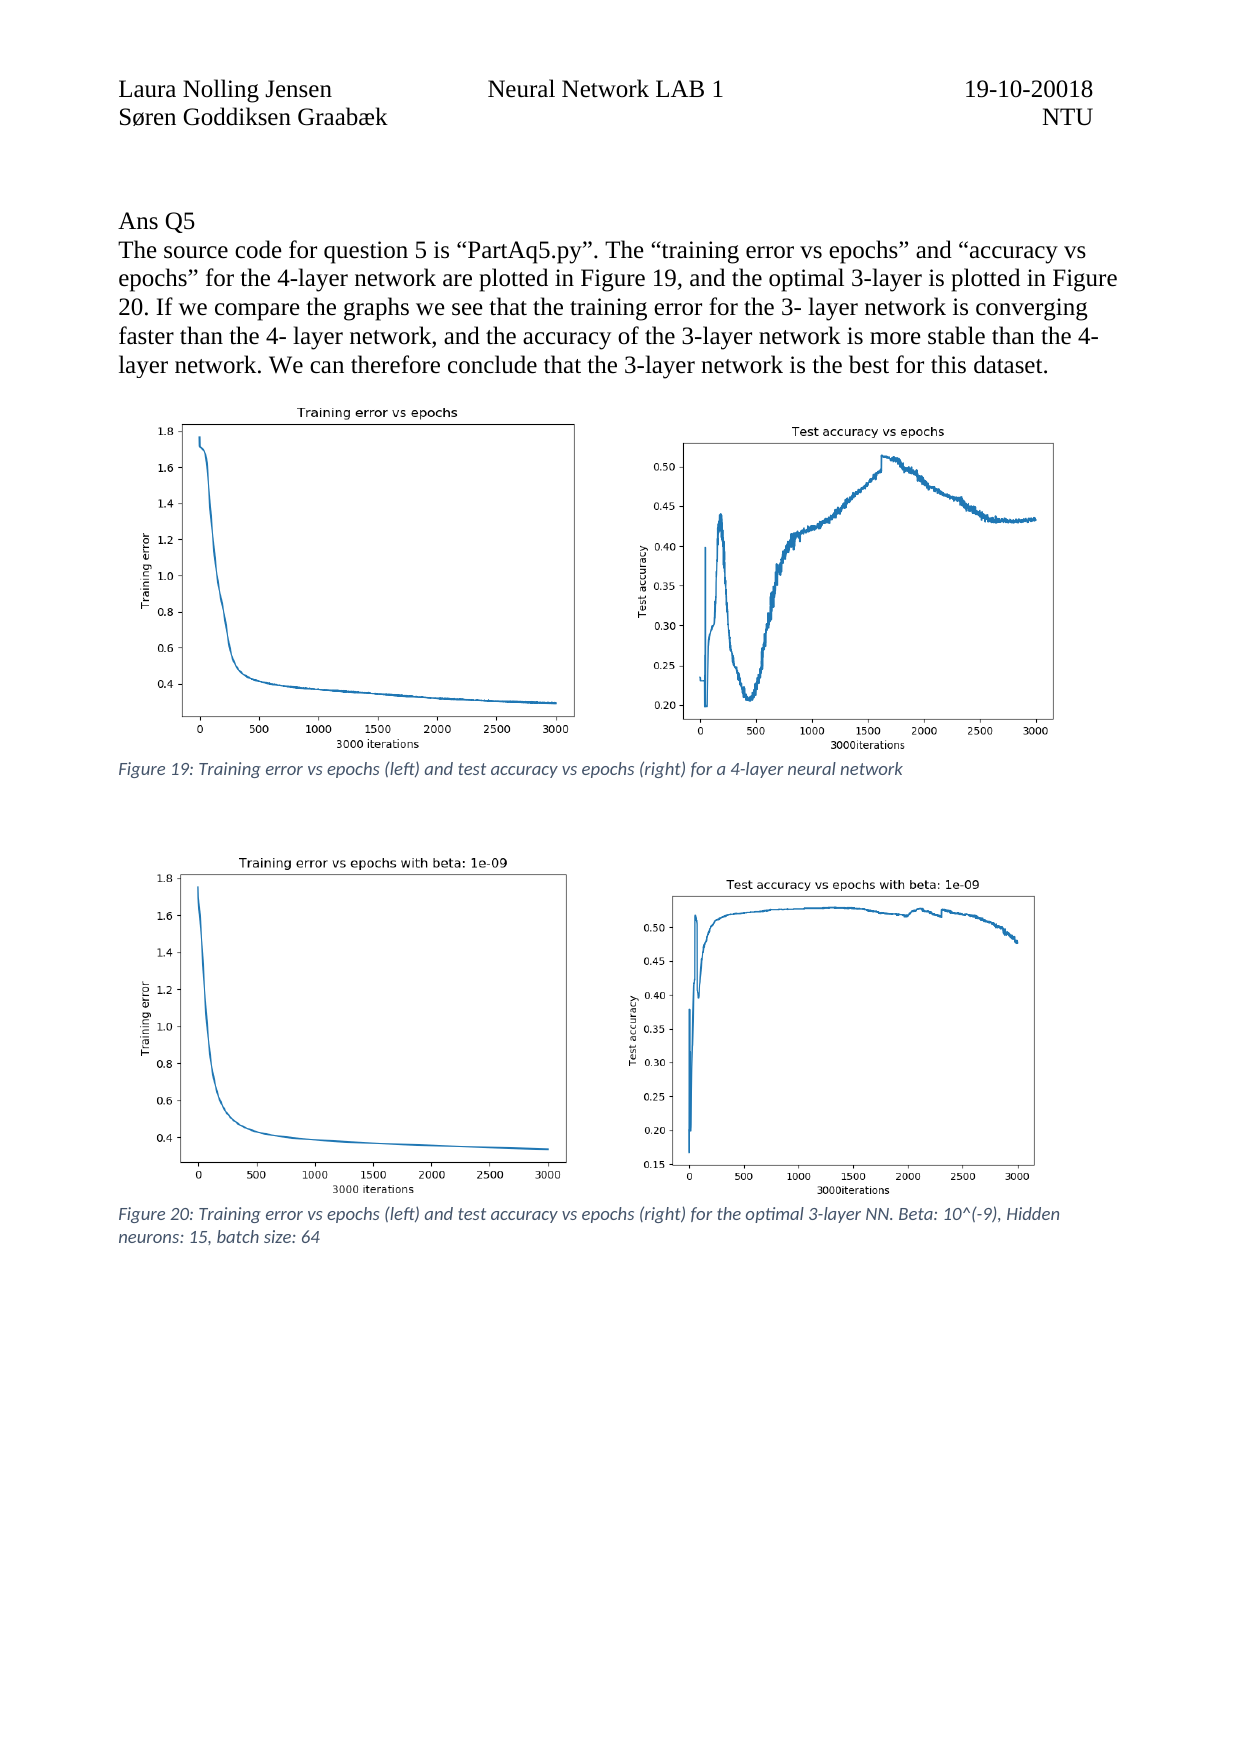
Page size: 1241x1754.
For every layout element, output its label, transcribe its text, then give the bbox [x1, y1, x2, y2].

picture [118, 829, 1080, 1203]
text Ans Q5 [118, 206, 1122, 235]
text The source code for question 5 is “PartAq5.py”. The “training error vs epochs” and “accuracy vs epochs” for the 4-layer network are plotted in Figure 19, and the optimal 3-layer is plotted in Figure 20. If we compare the graphs we see that the training error for the 3- layer network is converging faster than the 4- layer network, and the accuracy of the 3-layer network is more stable than the 4-layer network. We can therefore conclude that the 3-layer network is the best for this dataset. [118, 235, 1122, 378]
text Figure 19: Training error vs epochs (left) and test accuracy vs epochs (right) for a 4-layer neural network [118, 757, 1122, 780]
text Figure 20: Training error vs epochs (left) and test accuracy vs epochs (right) for the optimal 3-layer NN. Beta: 10^(-9), Hidden neurons: 15, batch size: 64 [118, 1202, 1122, 1248]
picture [118, 378, 1100, 758]
